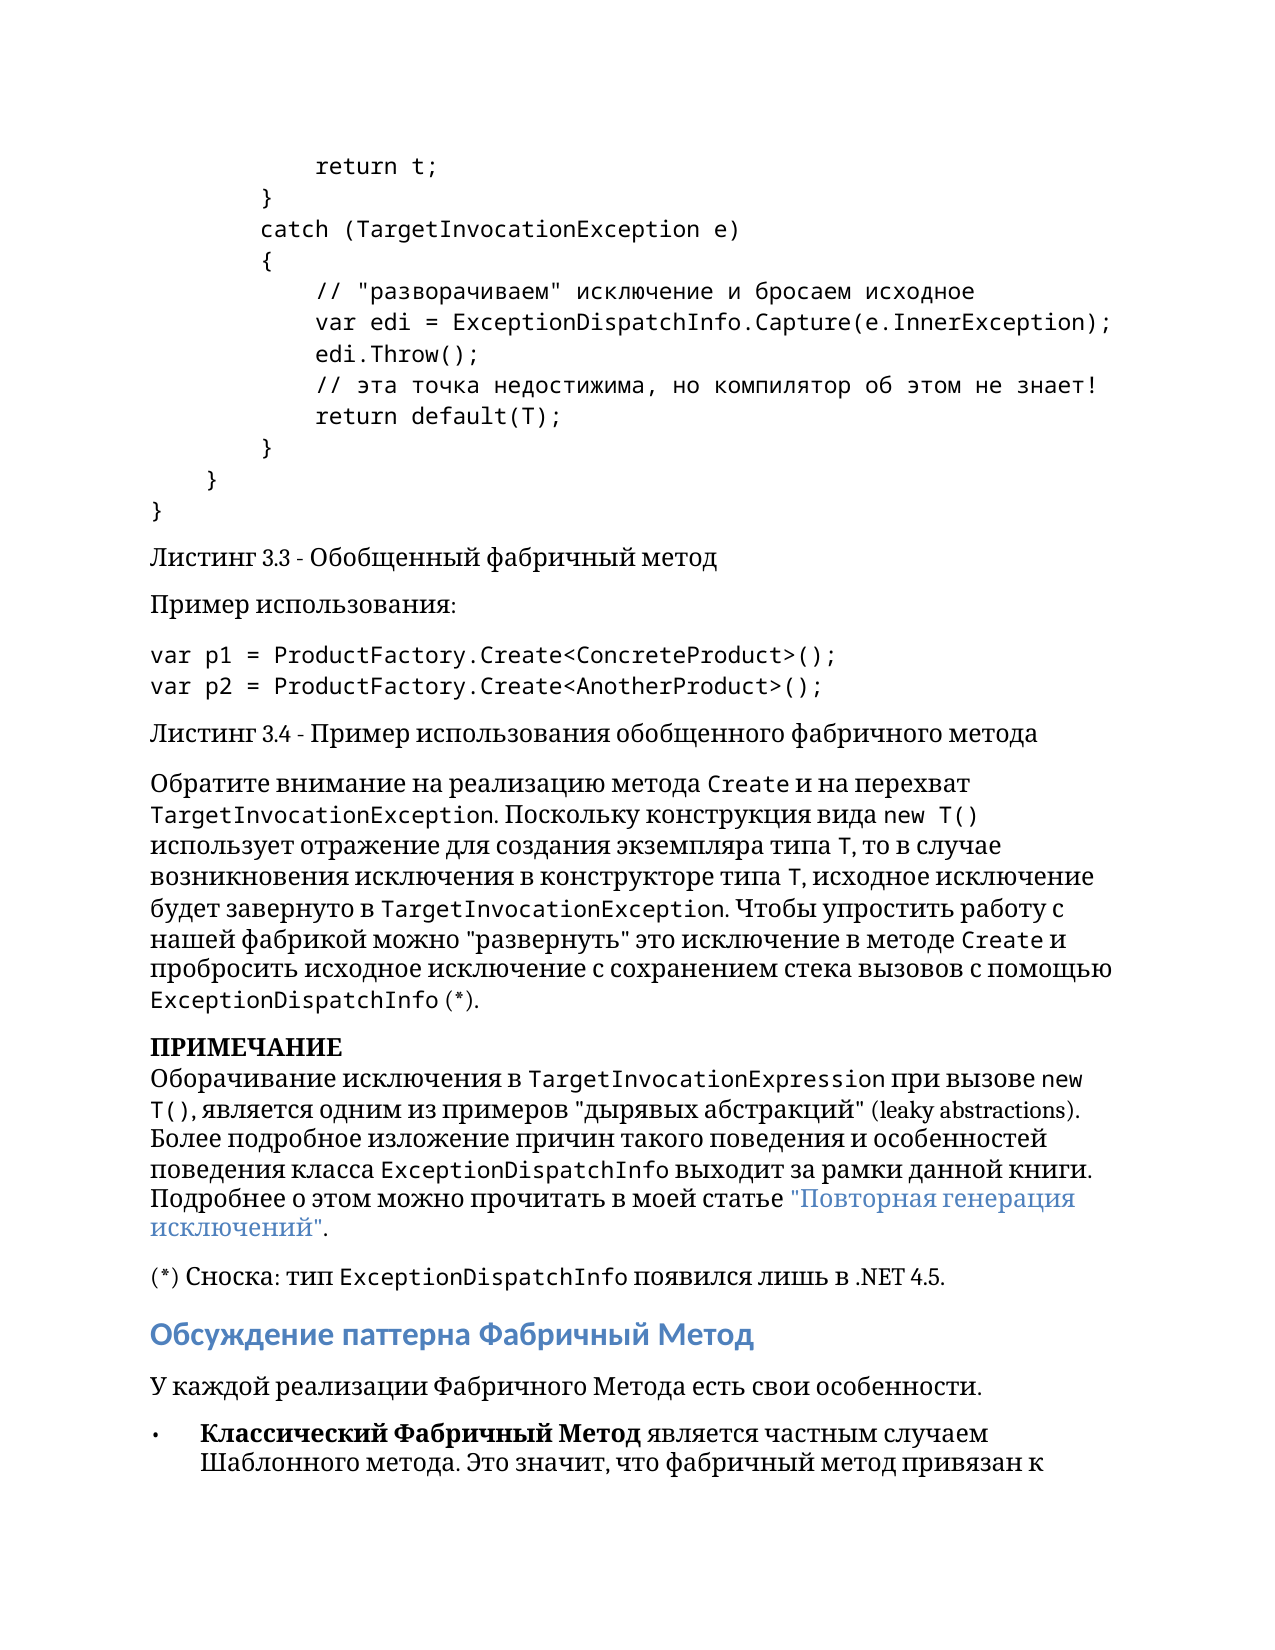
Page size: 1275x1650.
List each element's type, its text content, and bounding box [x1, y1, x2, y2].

text var p1 = ProductFactory.Create<ConcreteProduct>(); var p2 = ProductFactory.Create<AnotherProduct>(); [150, 639, 1125, 701]
text У каждой реализации Фабричного Метода есть свои особенности. [150, 1373, 1125, 1402]
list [150, 1420, 1125, 1478]
text Обратите внимание на реализацию метода Create и на перехват TargetInvocationException. Поскольку конструкция вида new T() использует отражение для создания экземпляра типа T, то в случае возникновения исключения в конструкторе типа T, исходное исключение будет завернуто в TargetInvocationException. Чтобы упростить работу с нашей фабрикой можно "развернуть" это исключение в методе Create и пробросить исходное исключение с сохранением стека вызовов с помощью ExceptionDispatchInfo (*). [150, 767, 1125, 1015]
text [150, 150, 1125, 525]
subtitle Обсуждение паттерна Фабричный Метод [150, 1313, 1125, 1354]
text Листинг 3.4 - Пример использования обобщенного фабричного метода [150, 720, 1125, 749]
text (*) Сноска: тип ExceptionDispatchInfo появился лишь в .NET 4.5. [150, 1261, 1125, 1292]
text Пример использования: [150, 591, 1125, 620]
text ПРИМЕЧАНИЕ Оборачивание исключения в TargetInvocationExpression при вызове new T(), является одним из примеров "дырявых абстракций" (leaky abstractions). Более подробное изложение причин такого поведения и особенностей поведения класса ExceptionDispatchInfo выходит за рамки данной книги. Подробнее о этом можно прочитать в моей статье "Повторная генерация исключений". [150, 1034, 1125, 1242]
text Листинг 3.3 - Обобщенный фабричный метод [150, 544, 1125, 572]
